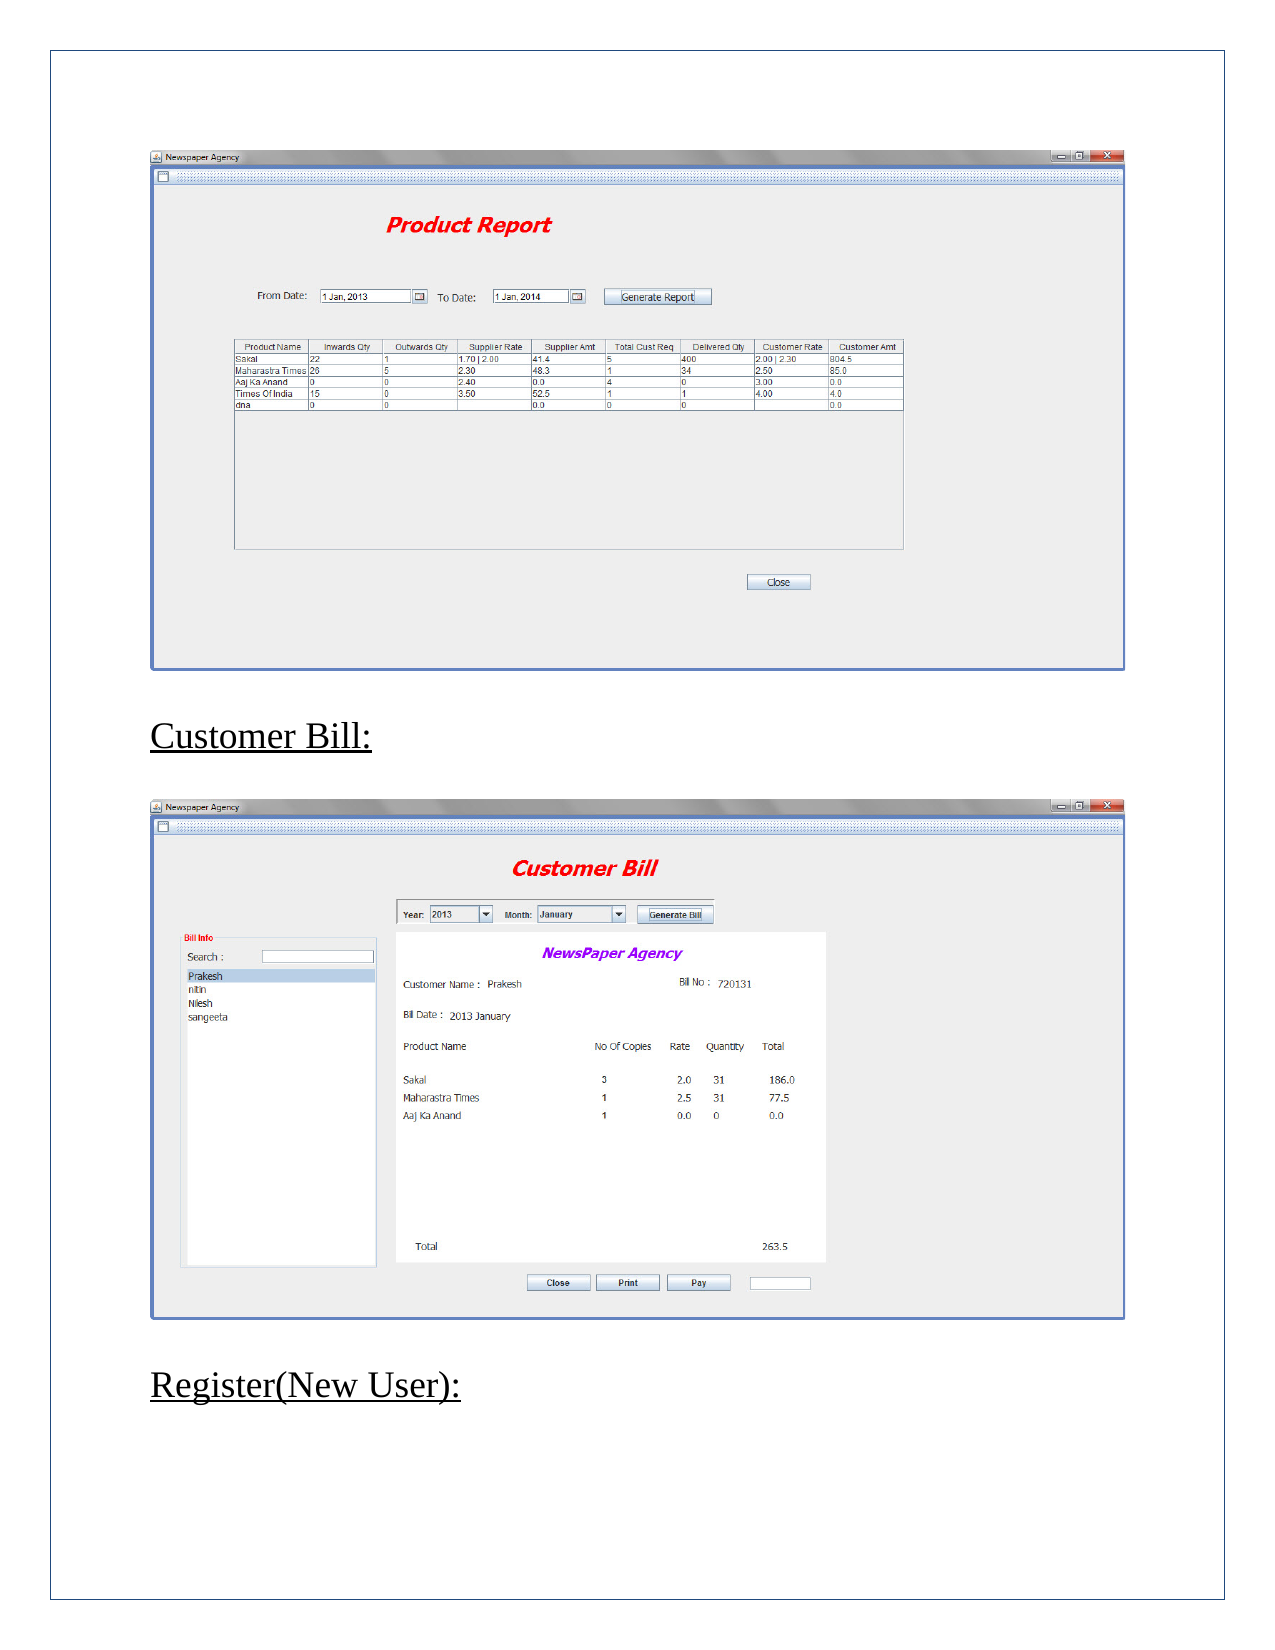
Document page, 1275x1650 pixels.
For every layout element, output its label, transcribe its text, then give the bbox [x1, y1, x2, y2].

picture [150, 150, 1125, 671]
picture [150, 799, 1125, 1320]
text Customer Bill: [150, 713, 1125, 756]
text Register(New User): [150, 1363, 1125, 1406]
